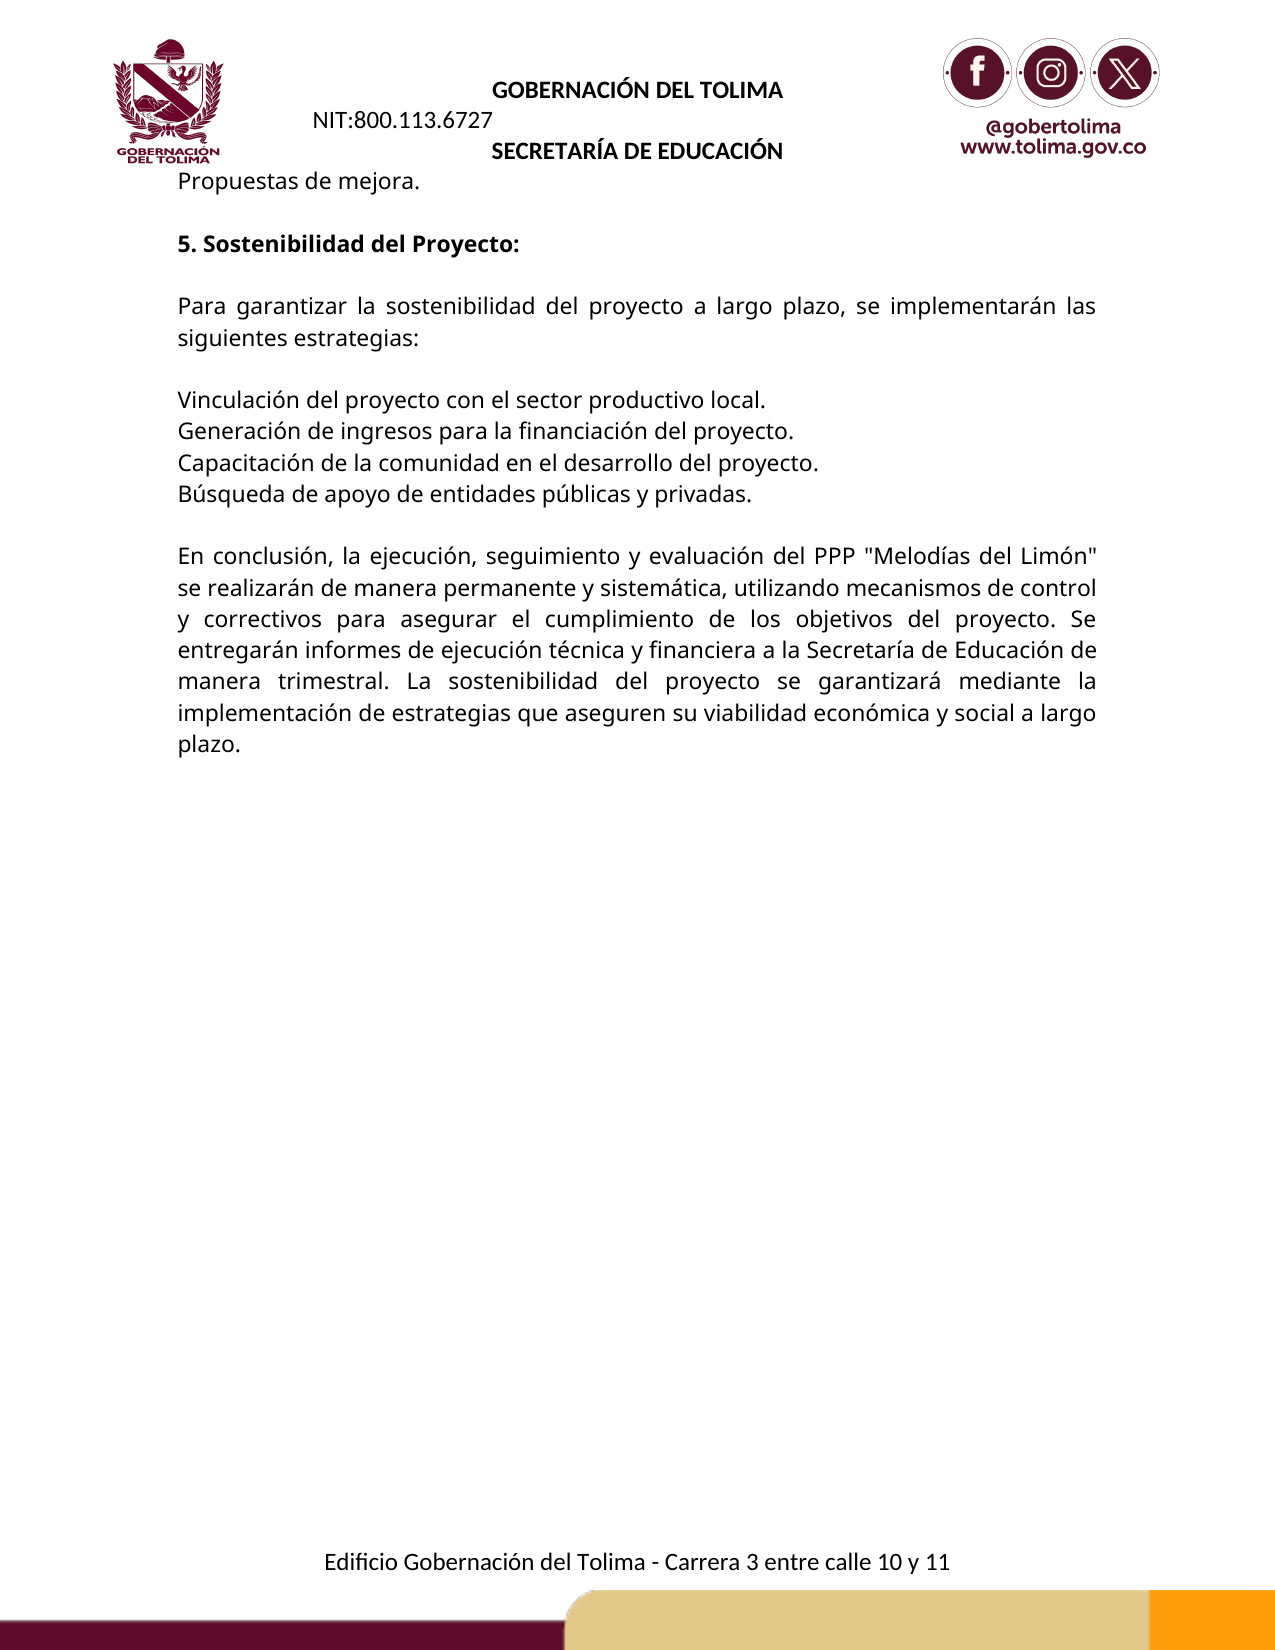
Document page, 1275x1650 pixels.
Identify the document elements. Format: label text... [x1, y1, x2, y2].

text Generación de ingresos para la financiación del proyecto. [177, 415, 1098, 447]
text Para garantizar la sostenibilidad del proyecto a largo plazo, se implementarán las siguientes estrategias: [177, 290, 1098, 353]
picture [60, 11, 275, 201]
text En conclusión, la ejecución, seguimiento y evaluación del PPP "Melodías del Limón" se realizarán de manera permanente y sistemática, utilizando mecanismos de control y correctivos para asegurar el cumplimiento de los objetivos del proyecto. Se entregarán informes de ejecución técnica y financiera a la Secretaría de Educación de manera trimestral. La sostenibilidad del proyecto se garantizará mediante la implementación de estrategias que aseguren su viabilidad económica y social a largo plazo. [177, 540, 1098, 759]
text Vinculación del proyecto con el sector productivo local. [177, 384, 1098, 415]
text Propuestas de mejora. [177, 165, 1098, 197]
text Capacitación de la comunidad en el desarrollo del proyecto. [177, 447, 1098, 478]
text Búsqueda de apoyo de entidades públicas y privadas. [177, 478, 1098, 509]
picture [0, 1590, 1275, 1650]
picture [899, 21, 1198, 174]
text 5. Sostenibilidad del Proyecto: [177, 228, 1098, 259]
